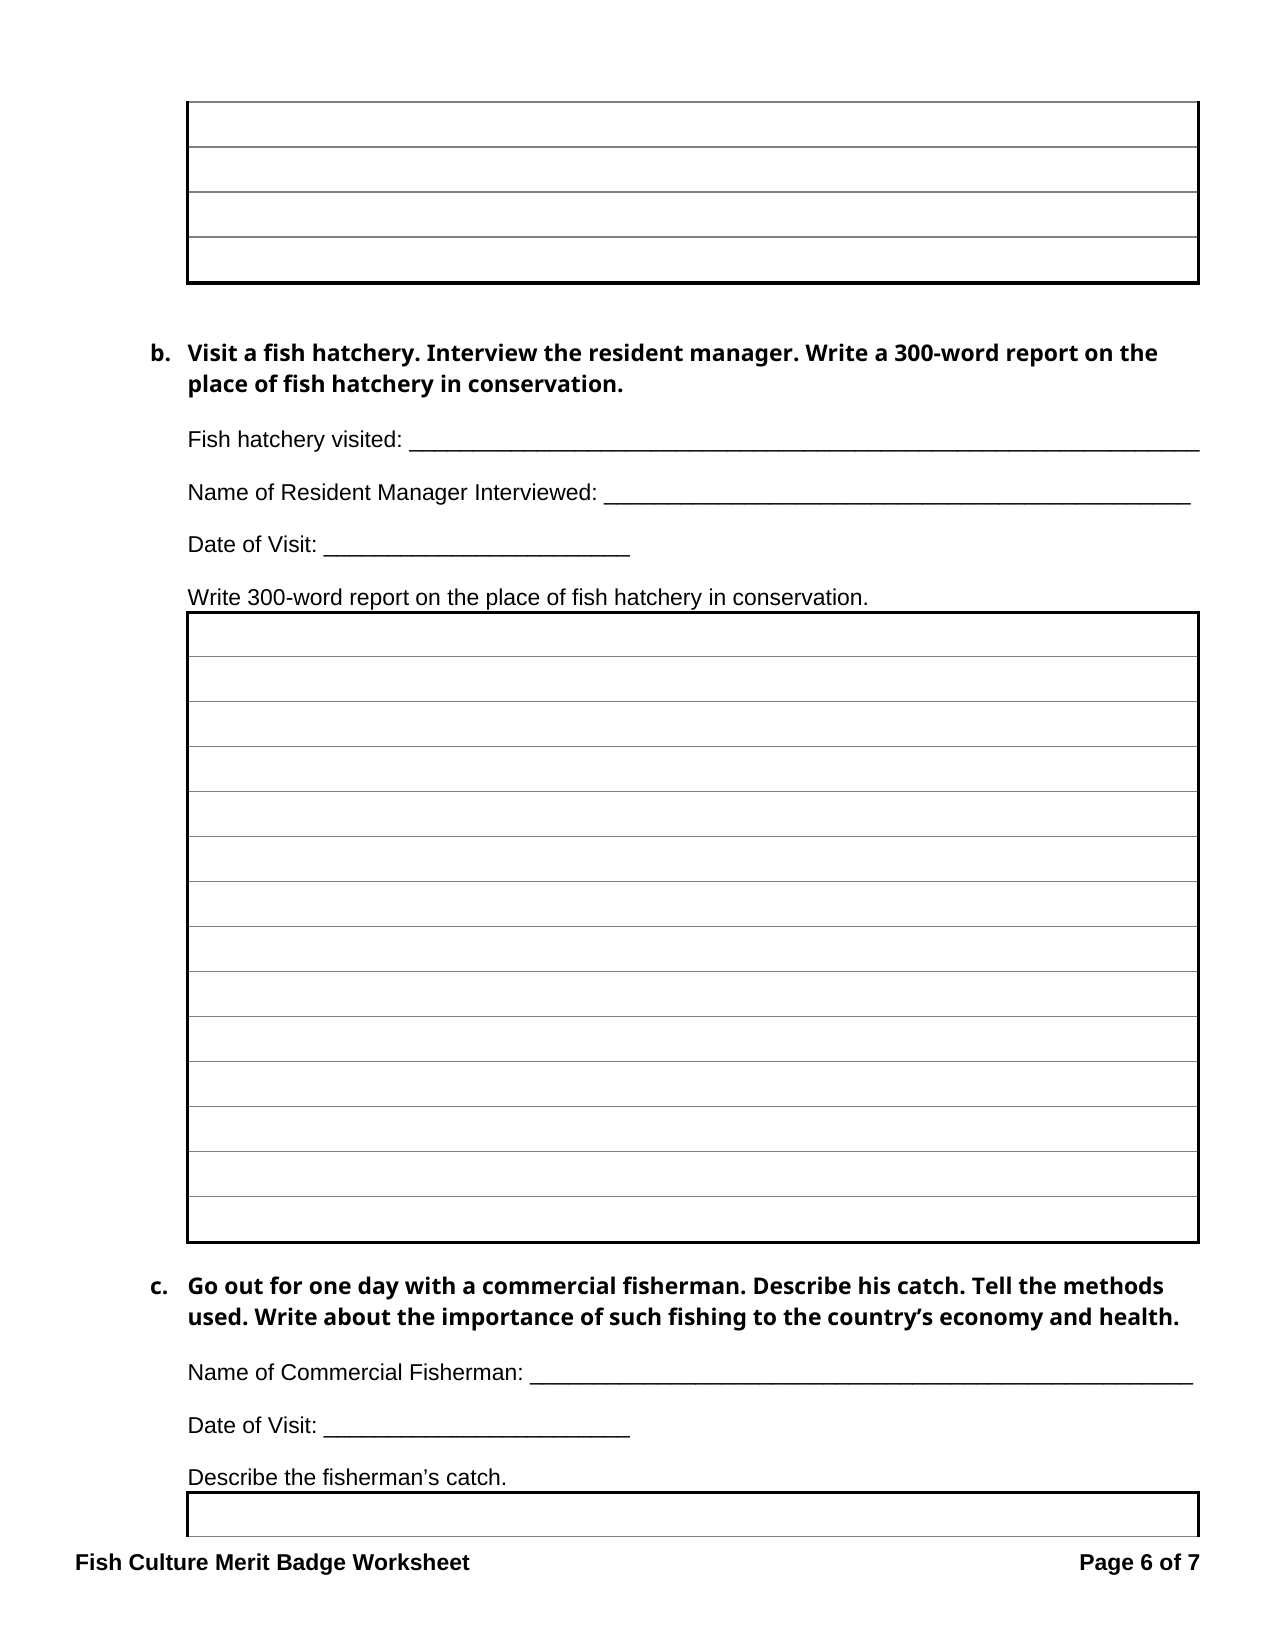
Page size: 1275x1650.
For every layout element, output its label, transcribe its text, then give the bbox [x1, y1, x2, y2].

text Name of Commercial Fisherman: ____________________________________________________ [187, 1359, 1200, 1385]
table_cell [189, 1062, 1197, 1106]
text Date of Visit: ________________________ [187, 531, 1200, 558]
table_cell [189, 238, 1197, 281]
table_cell [189, 837, 1197, 881]
text Name of Resident Manager Interviewed: ______________________________________________ [187, 479, 1200, 505]
table_header [189, 614, 1197, 656]
table_cell [189, 882, 1197, 926]
table_cell [189, 148, 1197, 191]
table_header [189, 1494, 1197, 1536]
table_cell [189, 792, 1197, 836]
subtitle Visit a fish hatchery. Interview the resident manager. Write a 300-word report on the place of fish hatchery in conservation. [150, 337, 1200, 400]
text Describe the fisherman’s catch. [187, 1464, 1200, 1491]
table_cell [189, 1017, 1197, 1061]
table_cell [189, 747, 1197, 791]
table_cell [189, 657, 1197, 701]
text Fish hatchery visited: ______________________________________________________________ [187, 426, 1200, 452]
table_cell [189, 1107, 1197, 1151]
table_cell [189, 972, 1197, 1016]
subtitle Go out for one day with a commercial fisherman. Describe his catch. Tell the methods used. Write about the importance of such fishing to the country’s economy and health. [150, 1270, 1200, 1332]
table_cell [189, 1197, 1197, 1241]
table_cell [189, 193, 1197, 236]
table_cell [189, 702, 1197, 746]
text Write 300-word report on the place of fish hatchery in conservation. [187, 584, 1200, 611]
table_cell [189, 1152, 1197, 1196]
table_cell [189, 103, 1197, 146]
text Date of Visit: ________________________ [187, 1412, 1200, 1438]
table_cell [189, 927, 1197, 971]
